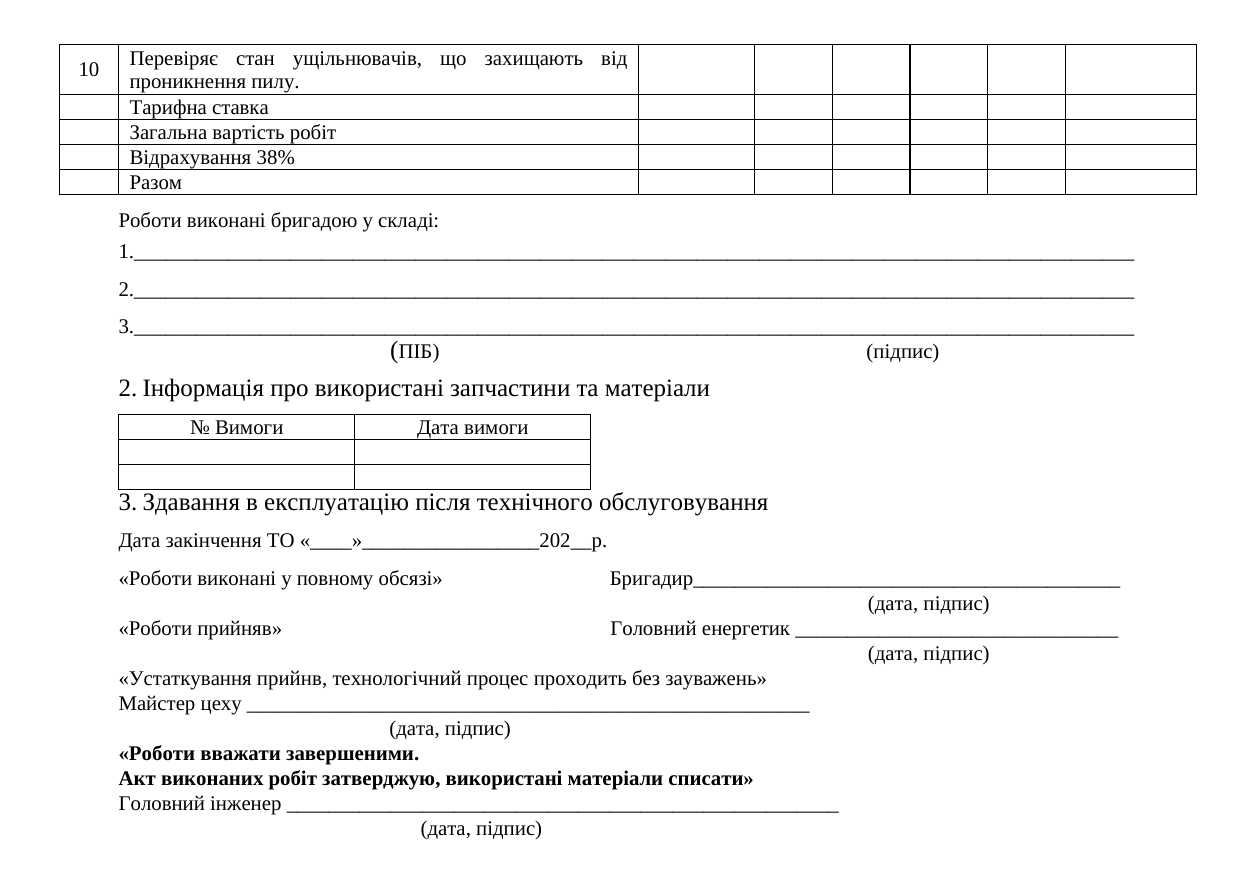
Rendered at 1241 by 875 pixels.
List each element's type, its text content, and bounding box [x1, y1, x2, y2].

table_cell [1066, 120, 1196, 144]
table_cell [119, 440, 354, 464]
table_cell [60, 145, 118, 169]
text 3.________________________________________________________________________________________________ [44, 314, 1211, 339]
table_header [911, 45, 987, 93]
table_cell [639, 170, 754, 194]
text «Роботи вважати завершеними. [44, 740, 960, 765]
table_header [833, 45, 909, 93]
text (ПІБ) (підпис) [44, 339, 1211, 364]
text «Роботи прийняв» Головний енергетик _______________________________ [44, 615, 1211, 640]
text Роботи виконані бригадою у складі: [44, 207, 1211, 232]
text «Роботи виконані у повному обсязі» Бригадир_________________________________________ [44, 565, 1211, 590]
table_header [755, 45, 832, 93]
table_cell [755, 170, 832, 194]
table_cell [911, 95, 987, 119]
table_cell [355, 465, 590, 489]
table_cell [988, 95, 1065, 119]
table_header [988, 45, 1065, 93]
text Акт виконаних робіт затверджую, використані матеріали списати» [44, 765, 960, 790]
text (дата, підпис) [44, 590, 989, 615]
table_cell [988, 120, 1065, 144]
table_header № Вимоги [119, 415, 354, 439]
table_cell [639, 95, 754, 119]
table_cell [639, 145, 754, 169]
table_cell [60, 170, 118, 194]
table_header [1066, 45, 1196, 93]
text (дата, підпис) [44, 640, 989, 665]
table_cell [639, 120, 754, 144]
table_header [639, 45, 754, 93]
table_cell [1066, 145, 1196, 169]
table_header 10 [60, 45, 118, 93]
text Головний інженер _____________________________________________________ [44, 790, 960, 815]
table_cell Загальна вартість робіт [119, 120, 638, 144]
table_cell [1066, 170, 1196, 194]
table_cell [1066, 95, 1196, 119]
text Дата закінчення ТО «____»_________________202__р. [44, 528, 1211, 553]
table_cell [119, 465, 354, 489]
table_cell [755, 120, 832, 144]
text 2.________________________________________________________________________________________________ [44, 276, 1211, 301]
table_cell [60, 95, 118, 119]
table_cell Тарифна ставка [119, 95, 638, 119]
text Майстер цеху ______________________________________________________ [44, 690, 960, 715]
table_cell [833, 120, 909, 144]
text «Устаткування прийнв, технологічний процес проходить без зауважень» [44, 665, 1211, 690]
text (дата, підпис) [44, 715, 960, 740]
table_cell [60, 120, 118, 144]
text 1.________________________________________________________________________________________________ [44, 239, 1211, 264]
text (дата, підпис) [44, 815, 960, 840]
text 2. Інформація про використані запчастини та матеріали [44, 376, 1211, 401]
table_cell Разом [119, 170, 638, 194]
table_cell [755, 145, 832, 169]
table_cell [911, 145, 987, 169]
table_header Перевіряє стан ущільнювачів, що захищають від проникнення пилу. [119, 45, 638, 93]
table_cell [911, 170, 987, 194]
table_cell Відрахування 38% [119, 145, 638, 169]
table_cell [911, 120, 987, 144]
table_cell [755, 95, 832, 119]
table_cell [355, 440, 590, 464]
table_header Дата вимоги [355, 415, 590, 439]
table_cell [988, 170, 1065, 194]
table_cell [833, 95, 909, 119]
text 3. Здавання в експлуатацію після технічного обслуговування [44, 490, 1211, 515]
table_cell [988, 145, 1065, 169]
table_cell [833, 170, 909, 194]
table_cell [833, 145, 909, 169]
